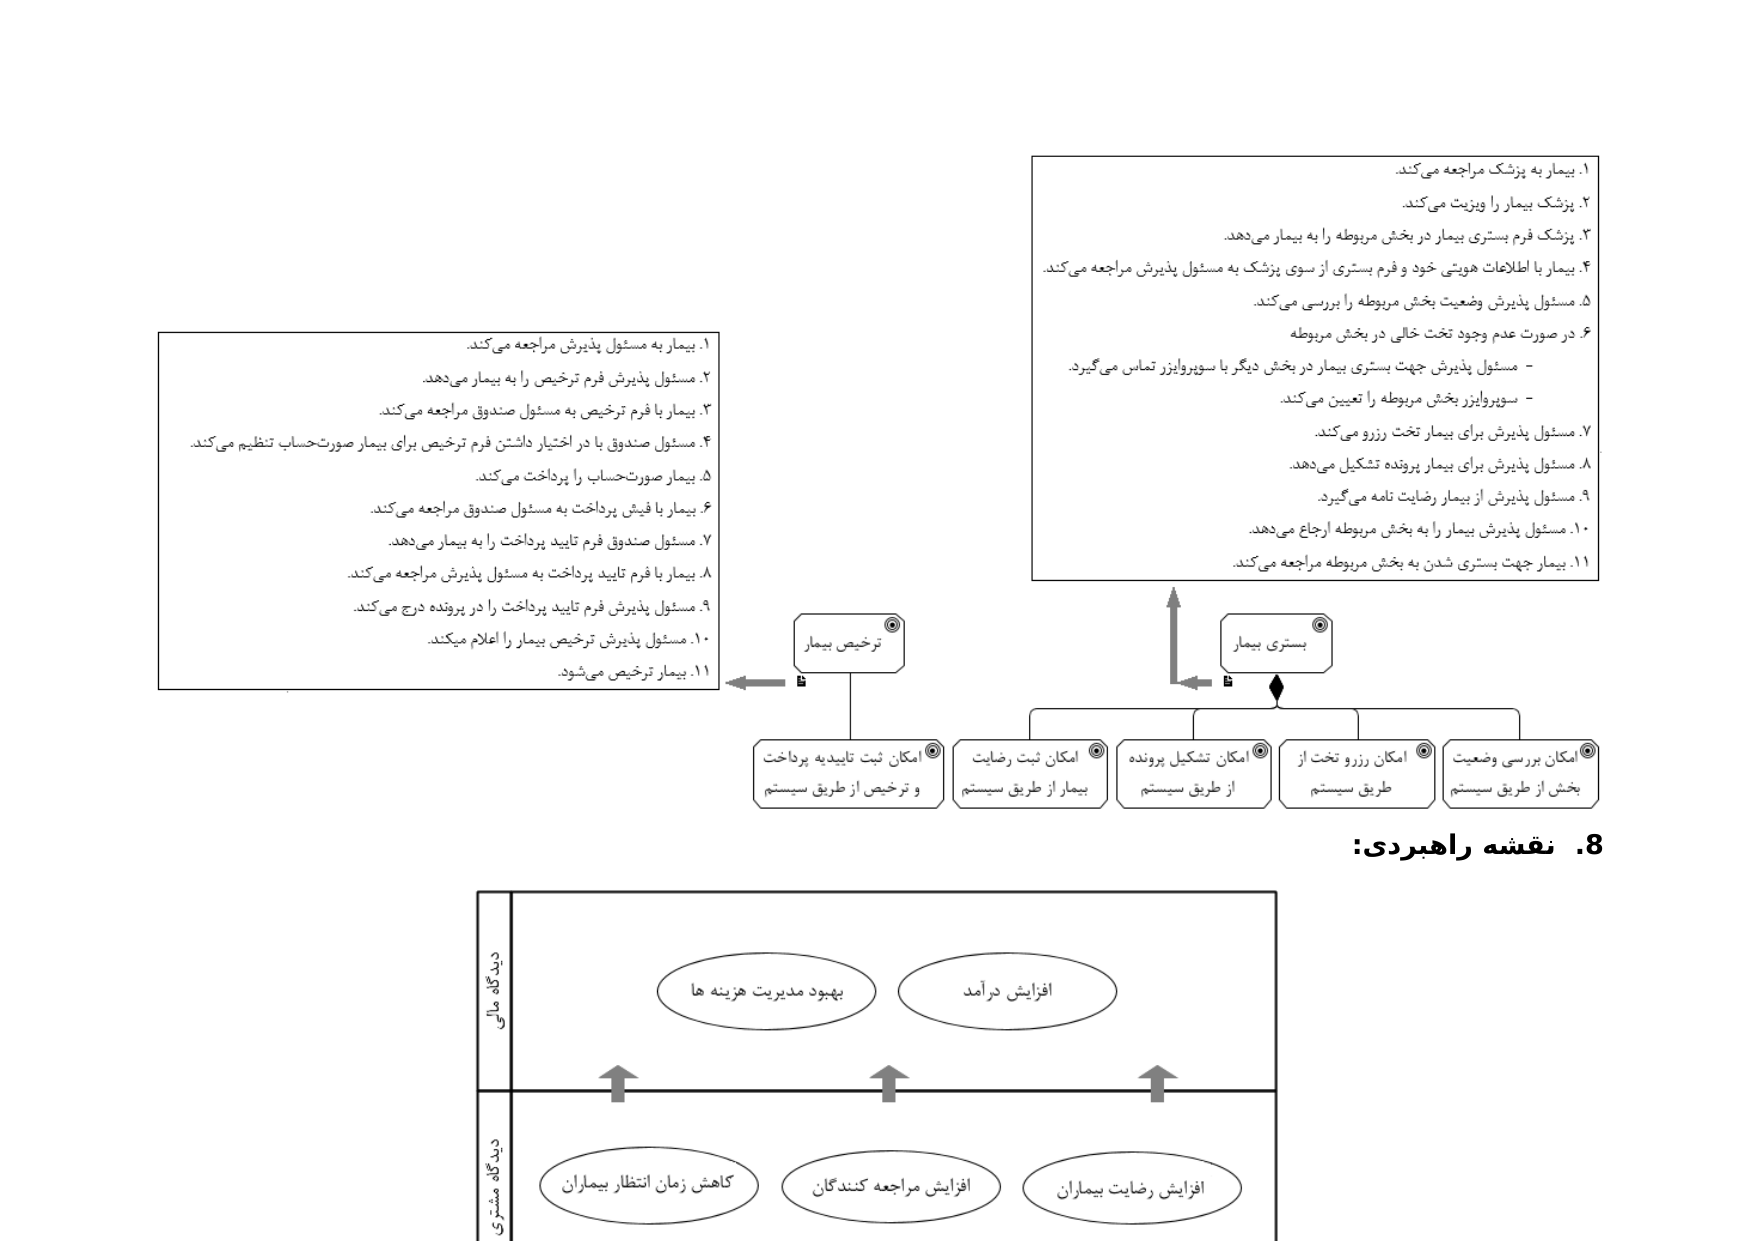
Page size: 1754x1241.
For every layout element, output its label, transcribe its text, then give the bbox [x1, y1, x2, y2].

picture [152, 152, 1604, 816]
text 8. نقشه راهبردی: [150, 829, 1604, 861]
picture [471, 883, 1284, 1241]
